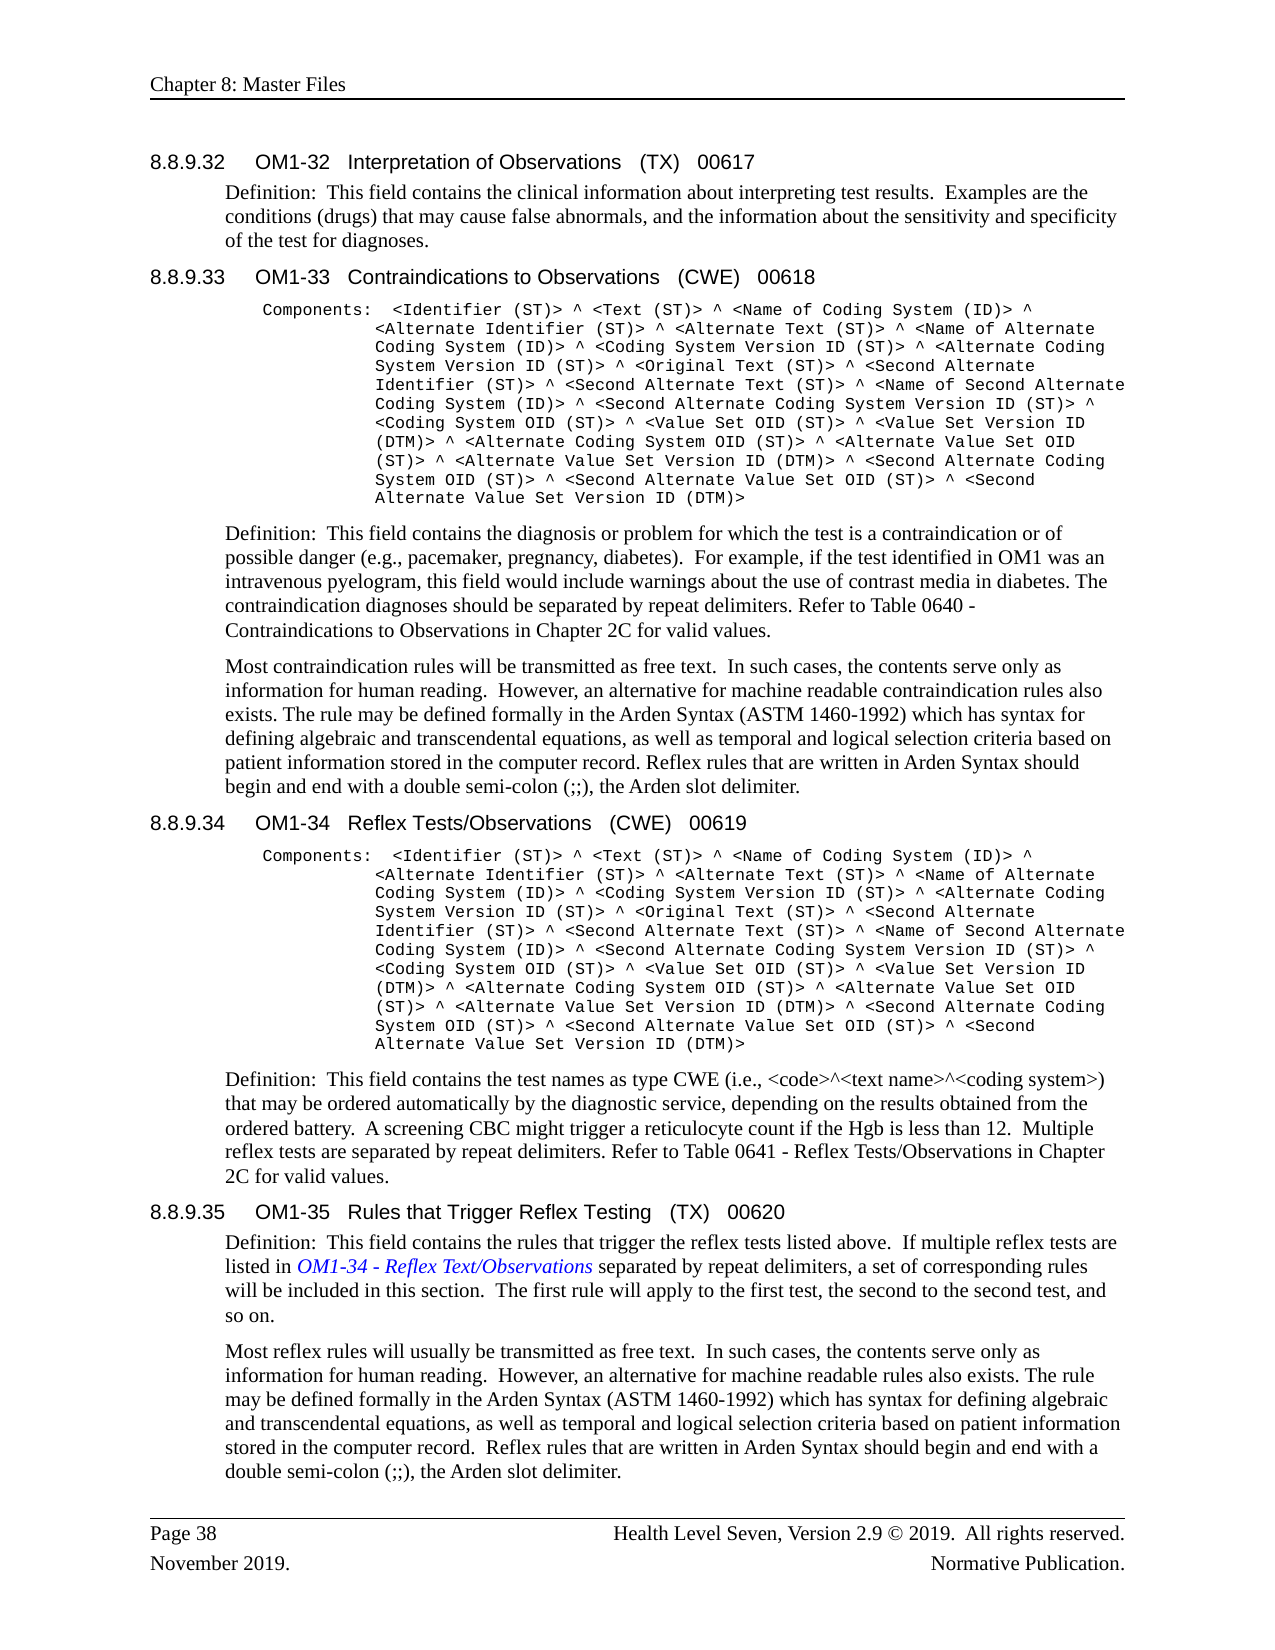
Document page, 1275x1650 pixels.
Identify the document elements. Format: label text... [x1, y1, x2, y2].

text Definition: This field contains the diagnosis or problem for which the test is a contraindication or of possible danger (e.g., pacemaker, pregnancy, diabetes). For example, if the test identified in OM1 was an intravenous pyelogram, this field would include warnings about the use of contrast media in diabetes. The contraindication diagnoses should be separated by repeat delimiters. Refer to Table 0640 - Contraindications to Observations in Chapter 2C for valid values. [225, 521, 1125, 642]
text Definition: This field contains the test names as type CWE (i.e., <code>^<text name>^<coding system>) that may be ordered automatically by the diagnostic service, depending on the results obtained from the ordered battery. A screening CBC might trigger a reticulocyte count if the Hgb is less than 12. Multiple reflex tests are separated by repeat delimiters. Refer to Table 0641 - Reflex Tests/Observations in Chapter 2C for valid values. [225, 1067, 1125, 1188]
subtitle OM1-35 Rules that Trigger Reflex Testing (TX) 00620 [150, 1200, 1125, 1224]
text Definition: This field contains the rules that trigger the reflex tests listed above. If multiple reflex tests are listed in OM1-34 - Reflex Text/Observations separated by repeat delimiters, a set of corresponding rules will be included in this section. The first rule will apply to the first test, the second to the second test, and so on. [225, 1230, 1125, 1327]
subtitle OM1-33 Contraindications to Observations (CWE) 00618 [150, 265, 1125, 289]
subtitle OM1-34 Reflex Tests/Observations (CWE) 00619 [150, 811, 1125, 835]
text Most reflex rules will usually be transmitted as free text. In such cases, the contents serve only as information for human reading. However, an alternative for machine readable rules also exists. The rule may be defined formally in the Arden Syntax (ASTM 1460-1992) which has syntax for defining algebraic and transcendental equations, as well as temporal and logical selection criteria based on patient information stored in the computer record. Reflex rules that are written in Arden Syntax should begin and end with a double semi-colon (;;), the Arden slot delimiter. [225, 1339, 1125, 1483]
text Most contraindication rules will be transmitted as free text. In such cases, the contents serve only as information for human reading. However, an alternative for machine readable contraindication rules also exists. The rule may be defined formally in the Arden Syntax (ASTM 1460-1992) which has syntax for defining algebraic and transcendental equations, as well as temporal and logical selection criteria based on patient information stored in the computer record. Reflex rules that are written in Arden Syntax should begin and end with a double semi-colon (;;), the Arden slot delimiter. [225, 654, 1125, 798]
text Definition: This field contains the clinical information about interpreting test results. Examples are the conditions (drugs) that may cause false abnormals, and the information about the sensitivity and specificity of the test for diagnoses. [225, 180, 1125, 252]
subtitle OM1-32 Interpretation of Observations (TX) 00617 [150, 150, 1125, 174]
